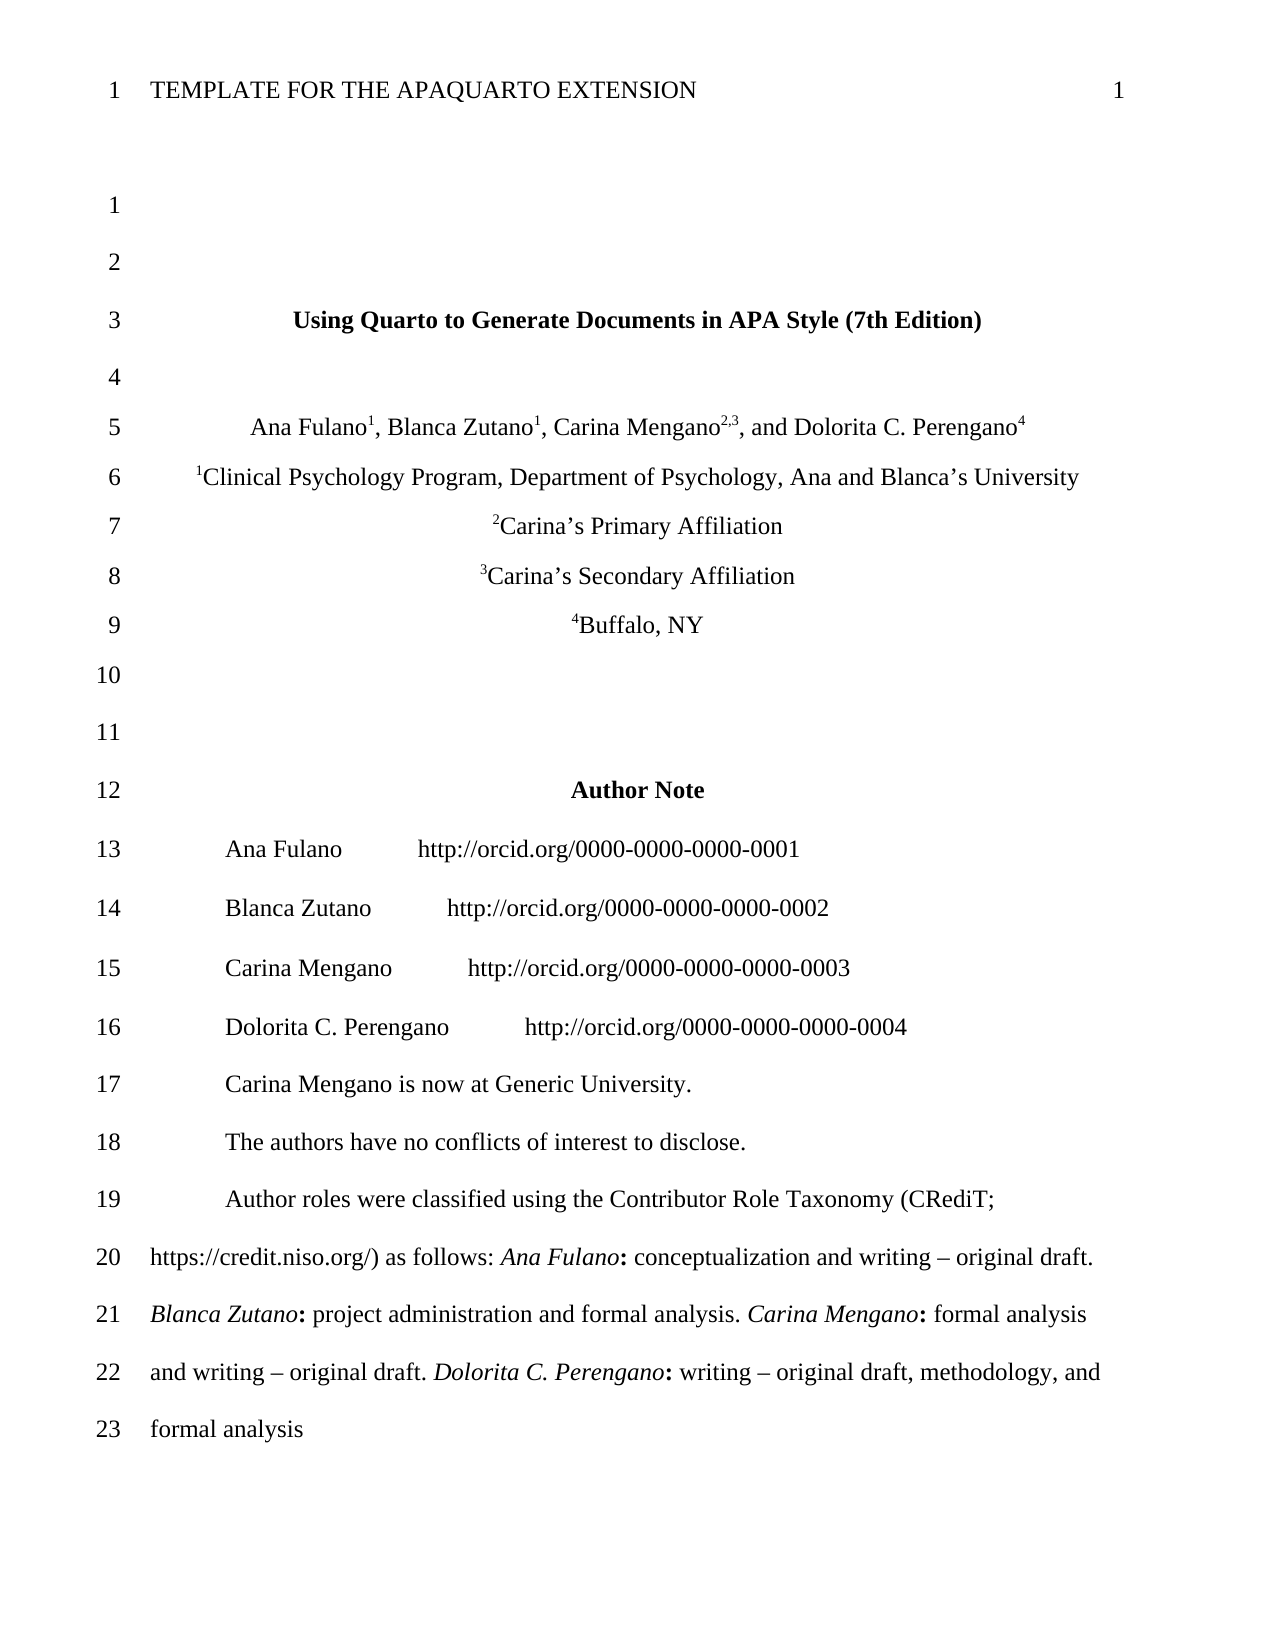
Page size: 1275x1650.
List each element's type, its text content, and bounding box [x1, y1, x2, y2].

text 3Carina’s Secondary Affiliation [150, 561, 1125, 589]
text Ana Fulano1, Blanca Zutano1, Carina Mengano2,3, and Dolorita C. Perengano4 [150, 412, 1125, 441]
text Ana Fulano http://orcid.org/0000-0000-0000-0001 [150, 832, 1125, 863]
text Carina Mengano is now at Generic University. [150, 1069, 1125, 1098]
subtitle Using Quarto to Generate Documents in APA Style (7th Edition) [150, 305, 1125, 334]
text 1Clinical Psychology Program, Department of Psychology, Ana and Blanca’s University [150, 462, 1125, 490]
text 4Buffalo, NY [150, 610, 1125, 639]
subtitle Author Note [150, 775, 1125, 804]
text Author roles were classified using the Contributor Role Taxonomy (CRediT; https://credit.niso.org/) as follows: Ana Fulano: conceptualization and writing – original draft. Blanca Zutano: project administration and formal analysis. Carina Mengano: formal analysis and writing – original draft. Dolorita C. Perengano: writing – original draft, methodology, and formal analysis [150, 1184, 1125, 1443]
text 2Carina’s Primary Affiliation [150, 511, 1125, 540]
text Blanca Zutano http://orcid.org/0000-0000-0000-0002 [150, 892, 1125, 922]
text The authors have no conflicts of interest to disclose. [150, 1127, 1125, 1156]
text Carina Mengano http://orcid.org/0000-0000-0000-0003 [150, 951, 1125, 981]
text Dolorita C. Perengano http://orcid.org/0000-0000-0000-0004 [150, 1010, 1125, 1041]
